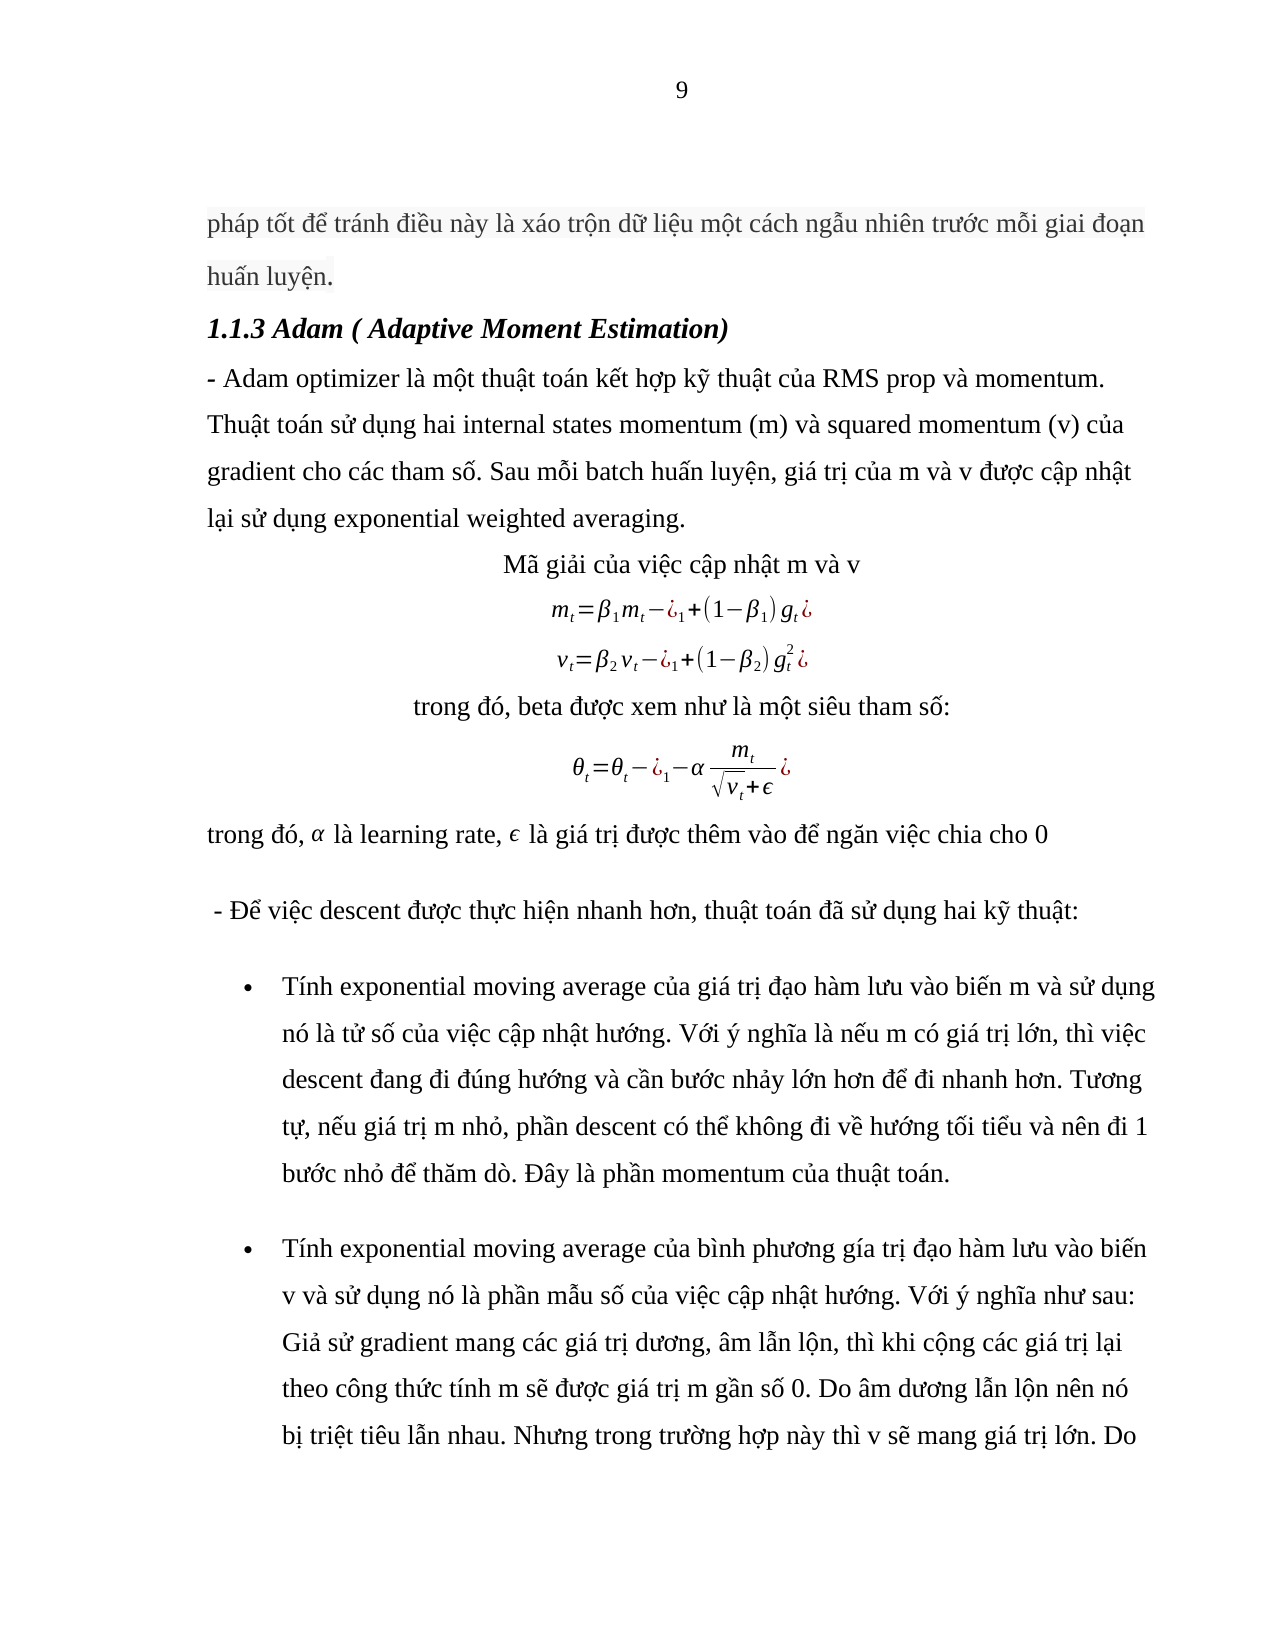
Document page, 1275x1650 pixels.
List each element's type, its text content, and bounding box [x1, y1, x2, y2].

text trong đó, là learning rate, là giá trị được thêm vào để ngăn việc chia cho 0 [207, 818, 1157, 849]
text 1.1.3 Adam ( Adaptive Moment Estimation) [207, 312, 1157, 345]
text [207, 207, 1157, 293]
list Tính exponential moving average của giá trị đạo hàm lưu vào biến m và sử dụng nó là tử số của việc cập nhật hướng. Với ý nghĩa là nếu m có giá trị lớn, thì việc descent đang đi đúng hướng và cần bước nhảy lớn hơn để đi nhanh hơn. Tương tự, nếu giá trị m nhỏ, phần descent có thể không đi về hướng tối tiểu và nên đi 1 bước nhỏ để thăm dò. Đây là phần momentum của thuật toán. [244, 970, 1157, 1188]
text trong đó, beta được xem như là một siêu tham số: [207, 690, 1157, 804]
text - Để việc descent được thực hiện nhanh hơn, thuật toán đã sử dụng hai kỹ thuật: [207, 894, 1157, 925]
text - Adam optimizer là một thuật toán kết hợp kỹ thuật của RMS prop và momentum. Thuật toán sử dụng hai internal states momentum (m) và squared momentum (v) của gradient cho các tham số. Sau mỗi batch huấn luyện, giá trị của m và v được cập nhật lại sử dụng exponential weighted averaging. [207, 362, 1157, 533]
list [244, 1232, 1157, 1450]
text Mã giải của việc cập nhật m và v [207, 549, 1157, 626]
